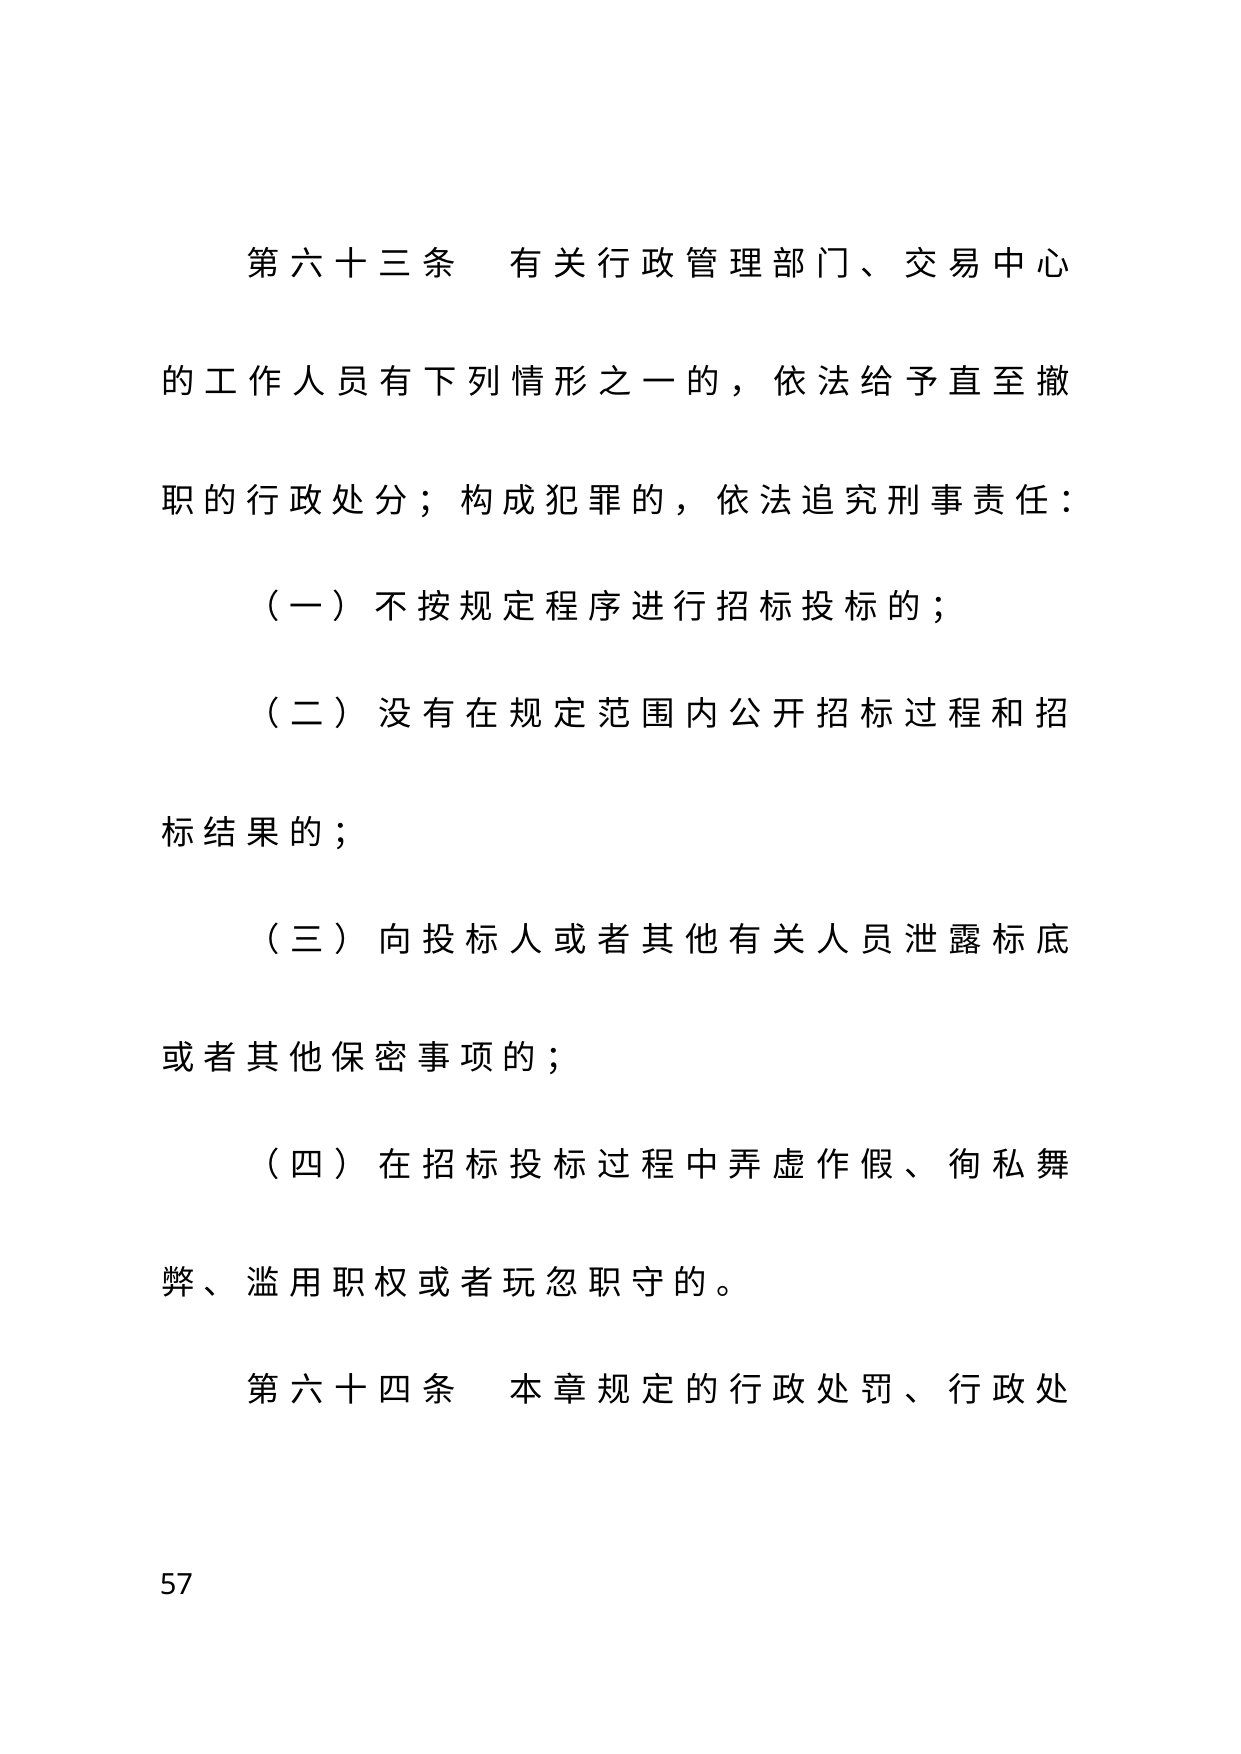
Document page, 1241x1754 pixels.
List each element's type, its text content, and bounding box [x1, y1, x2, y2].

text （三）向投标人或者其他有关人员泄露标底或者其他保密事项的； [161, 889, 1079, 1102]
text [161, 1339, 1079, 1434]
text 第六十三条 有关行政管理部门、交易中心的工作人员有下列情形之一的，依法给予直至撤职的行政处分；构成犯罪的，依法追究刑事责任： [161, 213, 1079, 545]
text （一）不按规定程序进行招标投标的； [161, 557, 1079, 652]
text （四）在招标投标过程中弄虚作假、徇私舞弊、滥用职权或者玩忽职守的。 [161, 1114, 1079, 1327]
text （二）没有在规定范围内公开招标过程和招标结果的； [161, 664, 1079, 877]
